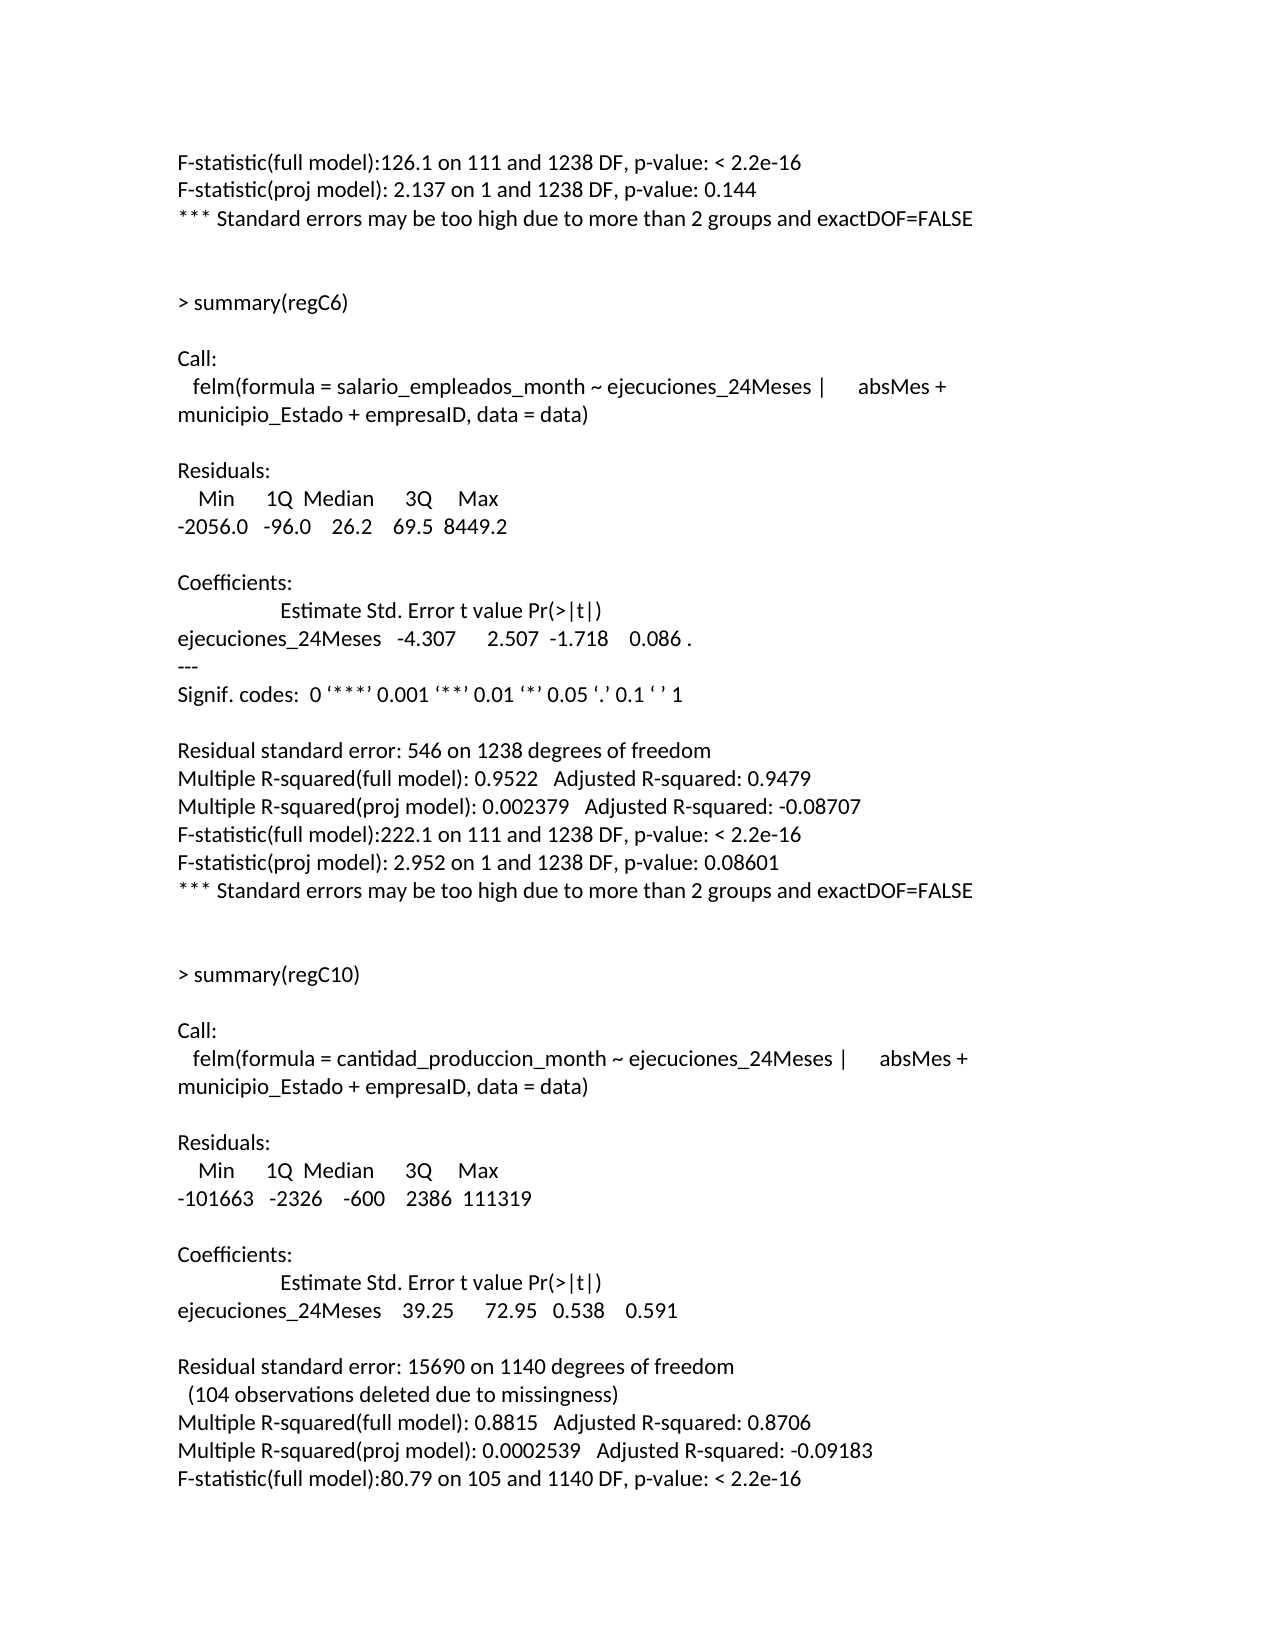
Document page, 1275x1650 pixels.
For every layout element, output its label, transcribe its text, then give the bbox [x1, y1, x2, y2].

text Residual standard error: 546 on 1238 degrees of freedom [177, 736, 1098, 764]
text -2056.0 -96.0 26.2 69.5 8449.2 [177, 512, 1098, 540]
text F-statistic(full model):80.79 on 105 and 1140 DF, p-value: < 2.2e-16 [177, 1464, 1098, 1493]
text > summary(regC6) [177, 288, 1098, 316]
text F-statistic(full model):222.1 on 111 and 1238 DF, p-value: < 2.2e-16 [177, 820, 1098, 848]
text Call: [177, 344, 1098, 372]
text ejecuciones_24Meses 39.25 72.95 0.538 0.591 [177, 1296, 1098, 1324]
text Coefficients: [177, 568, 1098, 596]
text Min 1Q Median 3Q Max [177, 1156, 1098, 1184]
text F-statistic(proj model): 2.137 on 1 and 1238 DF, p-value: 0.144 [177, 176, 1098, 204]
text Residual standard error: 15690 on 1140 degrees of freedom [177, 1352, 1098, 1381]
text *** Standard errors may be too high due to more than 2 groups and exactDOF=FALSE [177, 876, 1098, 904]
text Multiple R-squared(proj model): 0.0002539 Adjusted R-squared: -0.09183 [177, 1437, 1098, 1464]
text > summary(regC10) [177, 960, 1098, 988]
text Multiple R-squared(full model): 0.8815 Adjusted R-squared: 0.8706 [177, 1408, 1098, 1437]
text Min 1Q Median 3Q Max [177, 484, 1098, 512]
text Estimate Std. Error t value Pr(>|t|) [177, 596, 1098, 624]
text Multiple R-squared(proj model): 0.002379 Adjusted R-squared: -0.08707 [177, 792, 1098, 820]
text -101663 -2326 -600 2386 111319 [177, 1184, 1098, 1212]
text F-statistic(proj model): 2.952 on 1 and 1238 DF, p-value: 0.08601 [177, 848, 1098, 876]
text F-statistic(full model):126.1 on 111 and 1238 DF, p-value: < 2.2e-16 [177, 148, 1098, 176]
text felm(formula = cantidad_produccion_month ~ ejecuciones_24Meses | absMes + municipio_Estado + empresaID, data = data) [177, 1044, 1098, 1100]
text felm(formula = salario_empleados_month ~ ejecuciones_24Meses | absMes + municipio_Estado + empresaID, data = data) [177, 372, 1098, 428]
text Call: [177, 1016, 1098, 1044]
text Estimate Std. Error t value Pr(>|t|) [177, 1268, 1098, 1296]
text --- [177, 652, 1098, 680]
text Signif. codes: 0 ‘***’ 0.001 ‘**’ 0.01 ‘*’ 0.05 ‘.’ 0.1 ‘ ’ 1 [177, 680, 1098, 708]
text ejecuciones_24Meses -4.307 2.507 -1.718 0.086 . [177, 624, 1098, 652]
text Multiple R-squared(full model): 0.9522 Adjusted R-squared: 0.9479 [177, 764, 1098, 792]
text *** Standard errors may be too high due to more than 2 groups and exactDOF=FALSE [177, 204, 1098, 232]
text Coefficients: [177, 1240, 1098, 1268]
text (104 observations deleted due to missingness) [177, 1381, 1098, 1408]
text Residuals: [177, 1128, 1098, 1156]
text Residuals: [177, 456, 1098, 484]
